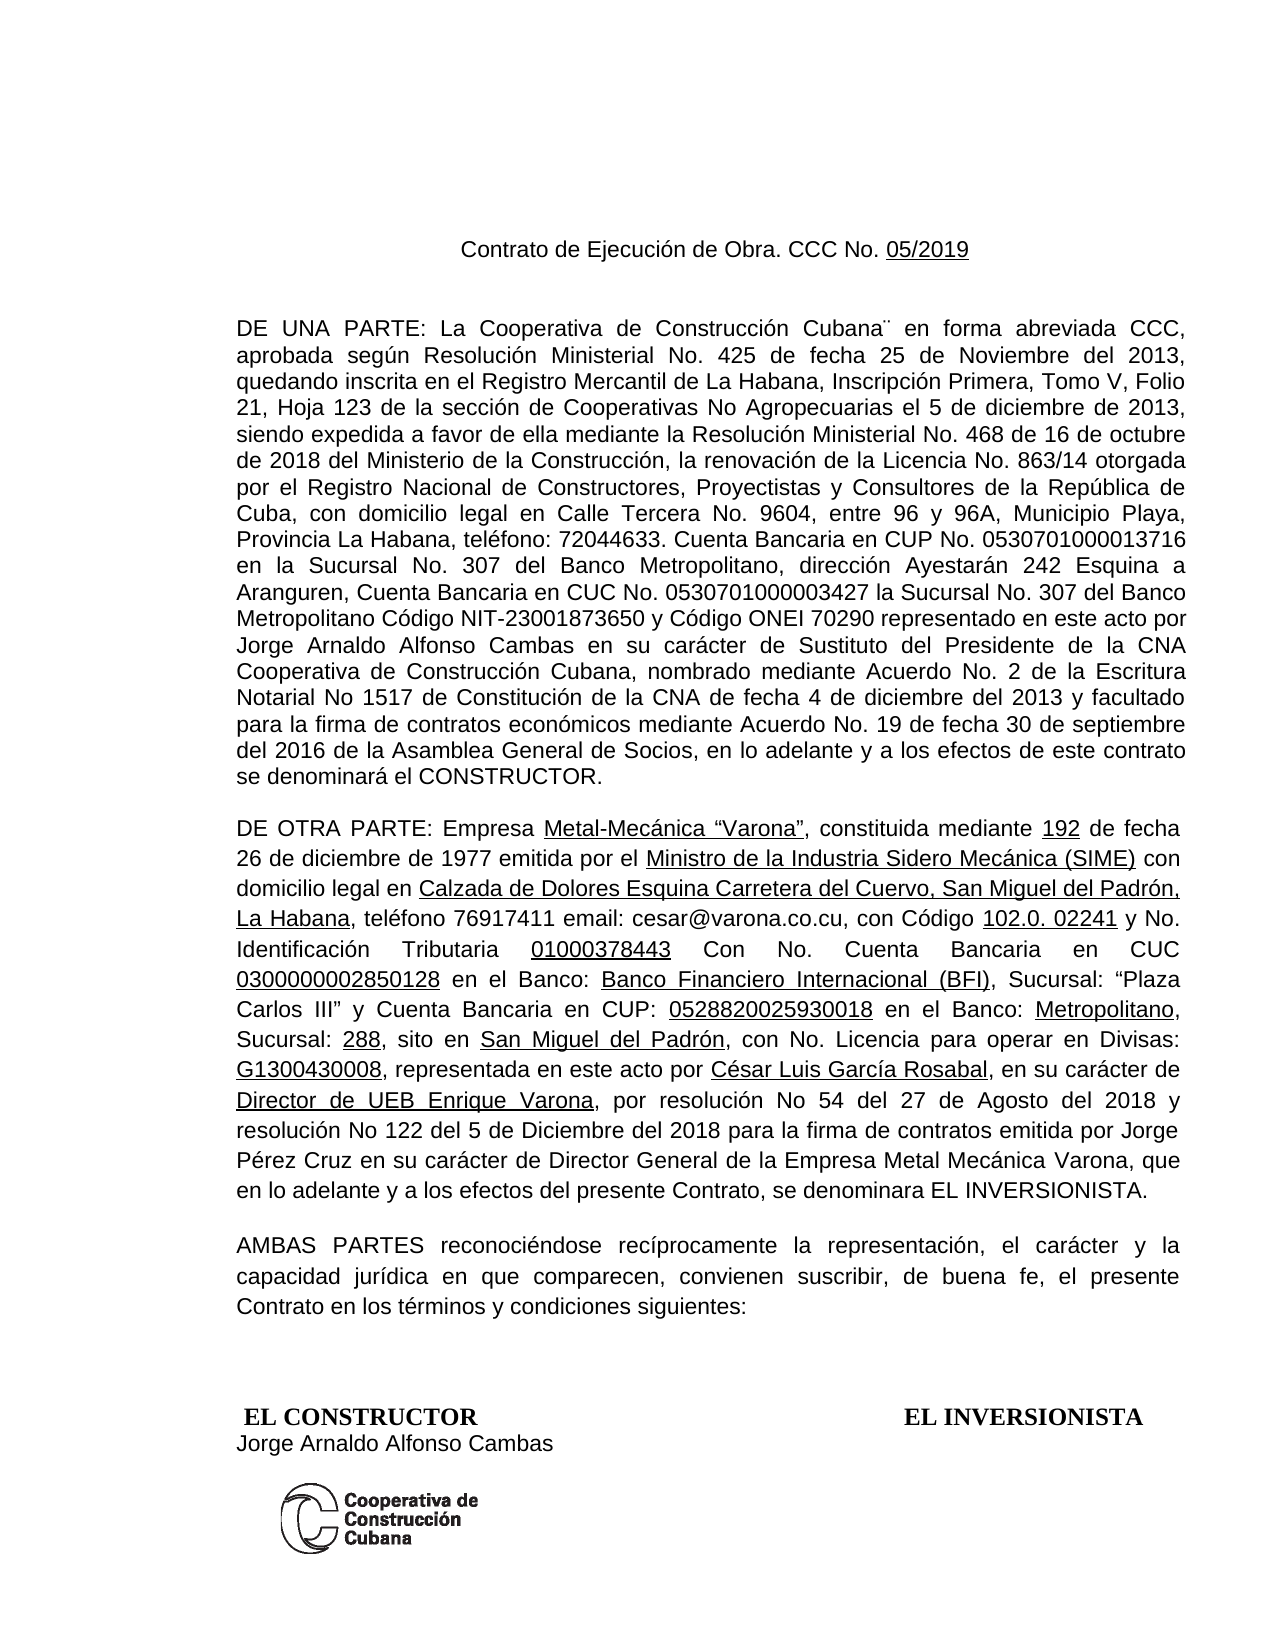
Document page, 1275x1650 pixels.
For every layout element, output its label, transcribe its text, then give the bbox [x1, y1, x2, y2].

text DE OTRA PARTE: Empresa Metal-Mecánica “Varona”, constituida mediante 192 de fecha 26 de diciembre de 1977 emitida por el Ministro de la Industria Sidero Mecánica (SIME) con domicilio legal en Calzada de Dolores Esquina Carretera del Cuervo, San Miguel del Padrón, La Habana, teléfono 76917411 email: cesar@varona.co.cu, con Código 102.0. 02241 y No. Identificación Tributaria 01000378443 Con No. Cuenta Bancaria en CUC 0300000002850128 en el Banco: Banco Financiero Internacional (BFI), Sucursal: “Plaza Carlos III” y Cuenta Bancaria en CUP: 0528820025930018 en el Banco: Metropolitano, Sucursal: 288, sito en San Miguel del Padrón, con No. Licencia para operar en Divisas: G1300430008, representada en este acto por César Luis García Rosabal, en su carácter de Director de UEB Enrique Varona, por resolución No 54 del 27 de Agosto del 2018 y resolución No 122 del 5 de Diciembre del 2018 para la firma de contratos emitida por Jorge Pérez Cruz en su carácter de Director General de la Empresa Metal Mecánica Varona, que en lo adelante y a los efectos del presente Contrato, se denominara EL INVERSIONISTA. [236, 815, 1180, 1203]
picture [280, 1483, 478, 1554]
text AMBAS PARTES reconociéndose recíprocamente la representación, el carácter y la capacidad jurídica en que comparecen, convienen suscribir, de buena fe, el presente Contrato en los términos y condiciones siguientes: [236, 1232, 1180, 1319]
text DE UNA PARTE: La Cooperativa de Construcción Cubana¨ en forma abreviada CCC, aprobada según Resolución Ministerial No. 425 de fecha 25 de Noviembre del 2013, quedando inscrita en el Registro Mercantil de La Habana, Inscripción Primera, Tomo V, Folio 21, Hoja 123 de la sección de Cooperativas No Agropecuarias el 5 de diciembre de 2013, siendo expedida a favor de ella mediante la Resolución Ministerial No. 468 de 16 de octubre de 2018 del Ministerio de la Construcción, la renovación de la Licencia No. 863/14 otorgada por el Registro Nacional de Constructores, Proyectistas y Consultores de la República de Cuba, con domicilio legal en Calle Tercera No. 9604, entre 96 y 96A, Municipio Playa, Provincia La Habana, teléfono: 72044633. Cuenta Bancaria en CUP No. 0530701000013716 en la Sucursal No. 307 del Banco Metropolitano, dirección Ayestarán 242 Esquina a Aranguren, Cuenta Bancaria en CUC No. 0530701000003427 la Sucursal No. 307 del Banco Metropolitano Código NIT-23001873650 y Código ONEI 70290 representado en este acto por Jorge Arnaldo Alfonso Cambas en su carácter de Sustituto del Presidente de la CNA Cooperativa de Construcción Cubana, nombrado mediante Acuerdo No. 2 de la Escritura Notarial No 1517 de Constitución de la CNA de fecha 4 de diciembre del 2013 y facultado para la firma de contratos económicos mediante Acuerdo No. 19 de fecha 30 de septiembre del 2016 de la Asamblea General de Socios, en lo adelante y a los efectos de este contrato se denominará el CONSTRUCTOR. [236, 315, 1187, 790]
text Contrato de Ejecución de Obra. CCC No. 05/2019 [236, 236, 1187, 263]
